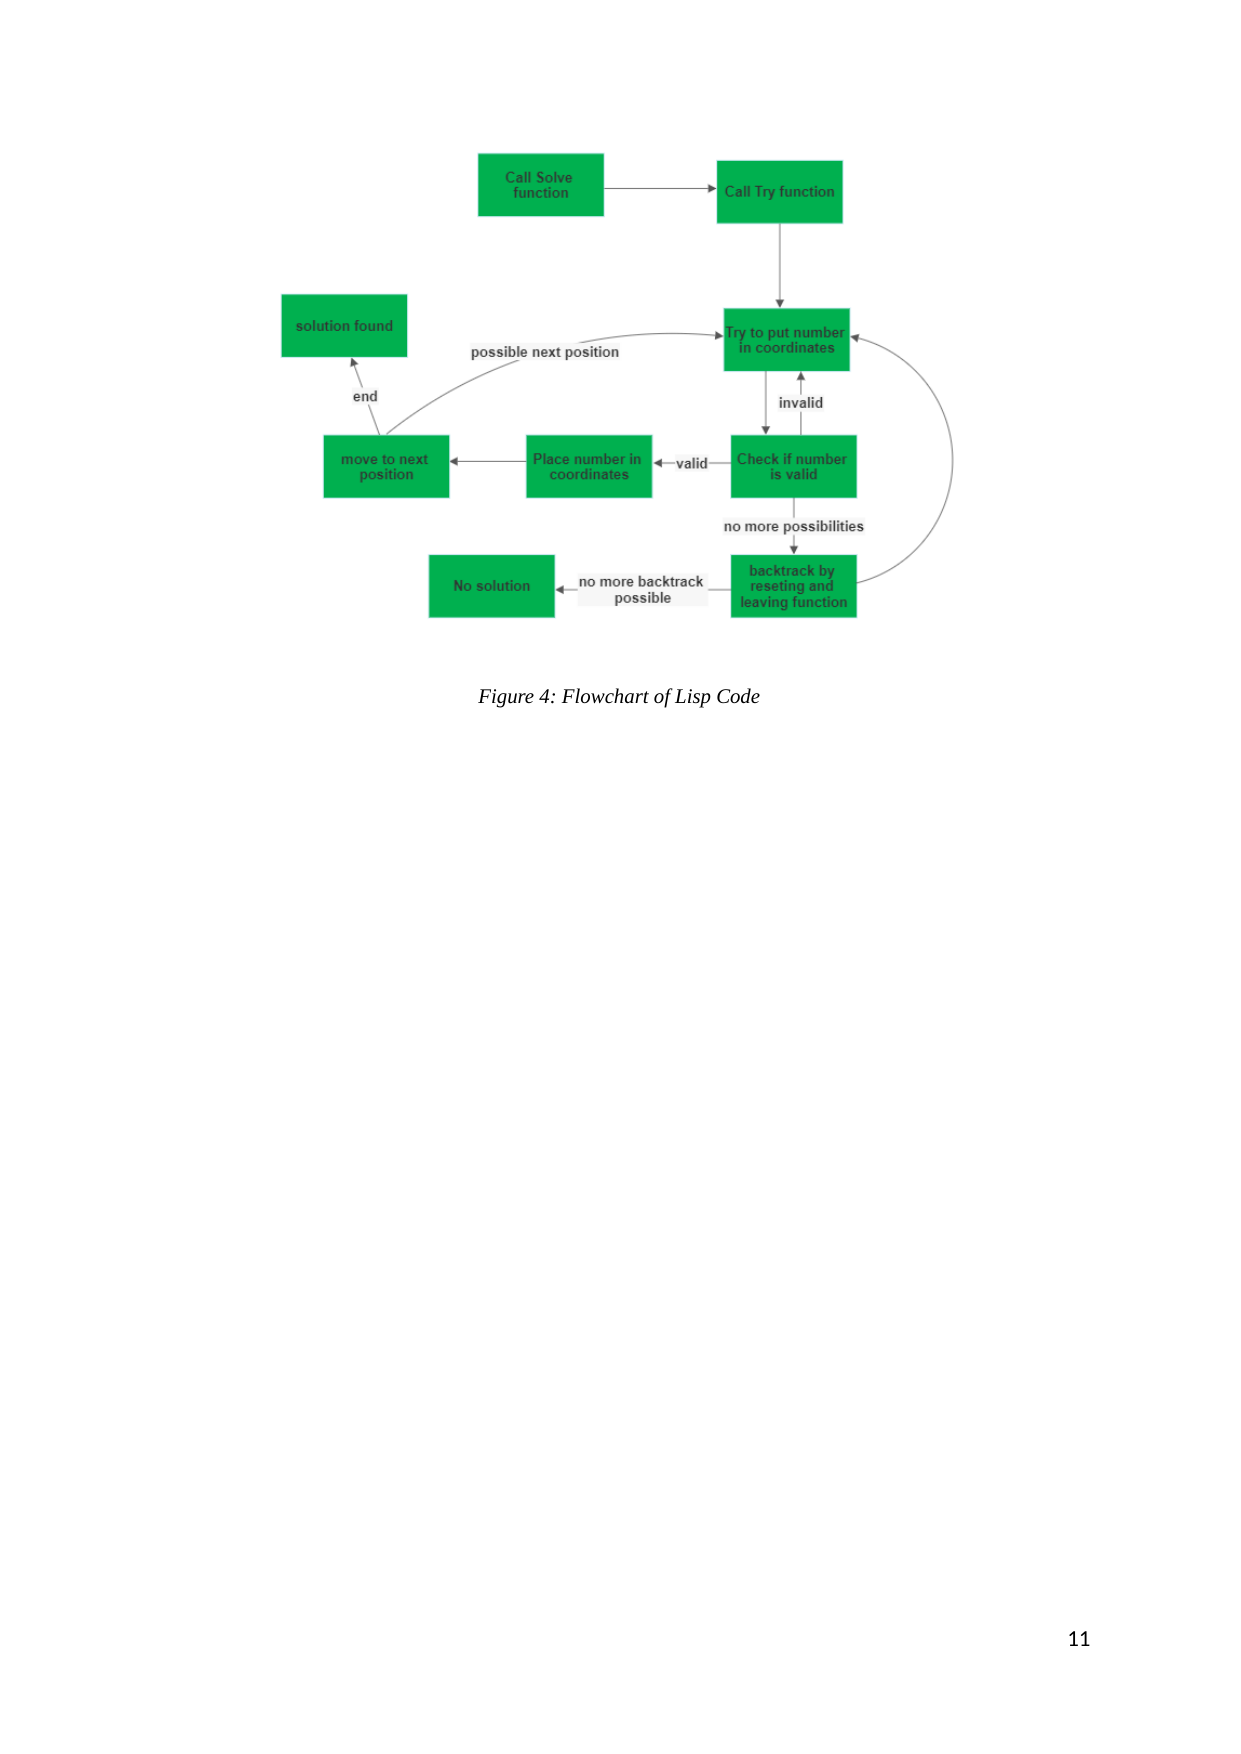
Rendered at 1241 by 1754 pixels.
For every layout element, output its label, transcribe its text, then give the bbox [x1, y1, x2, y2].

picture [245, 150, 995, 671]
text Figure 4: Flowchart of Lisp Code [150, 684, 1090, 708]
